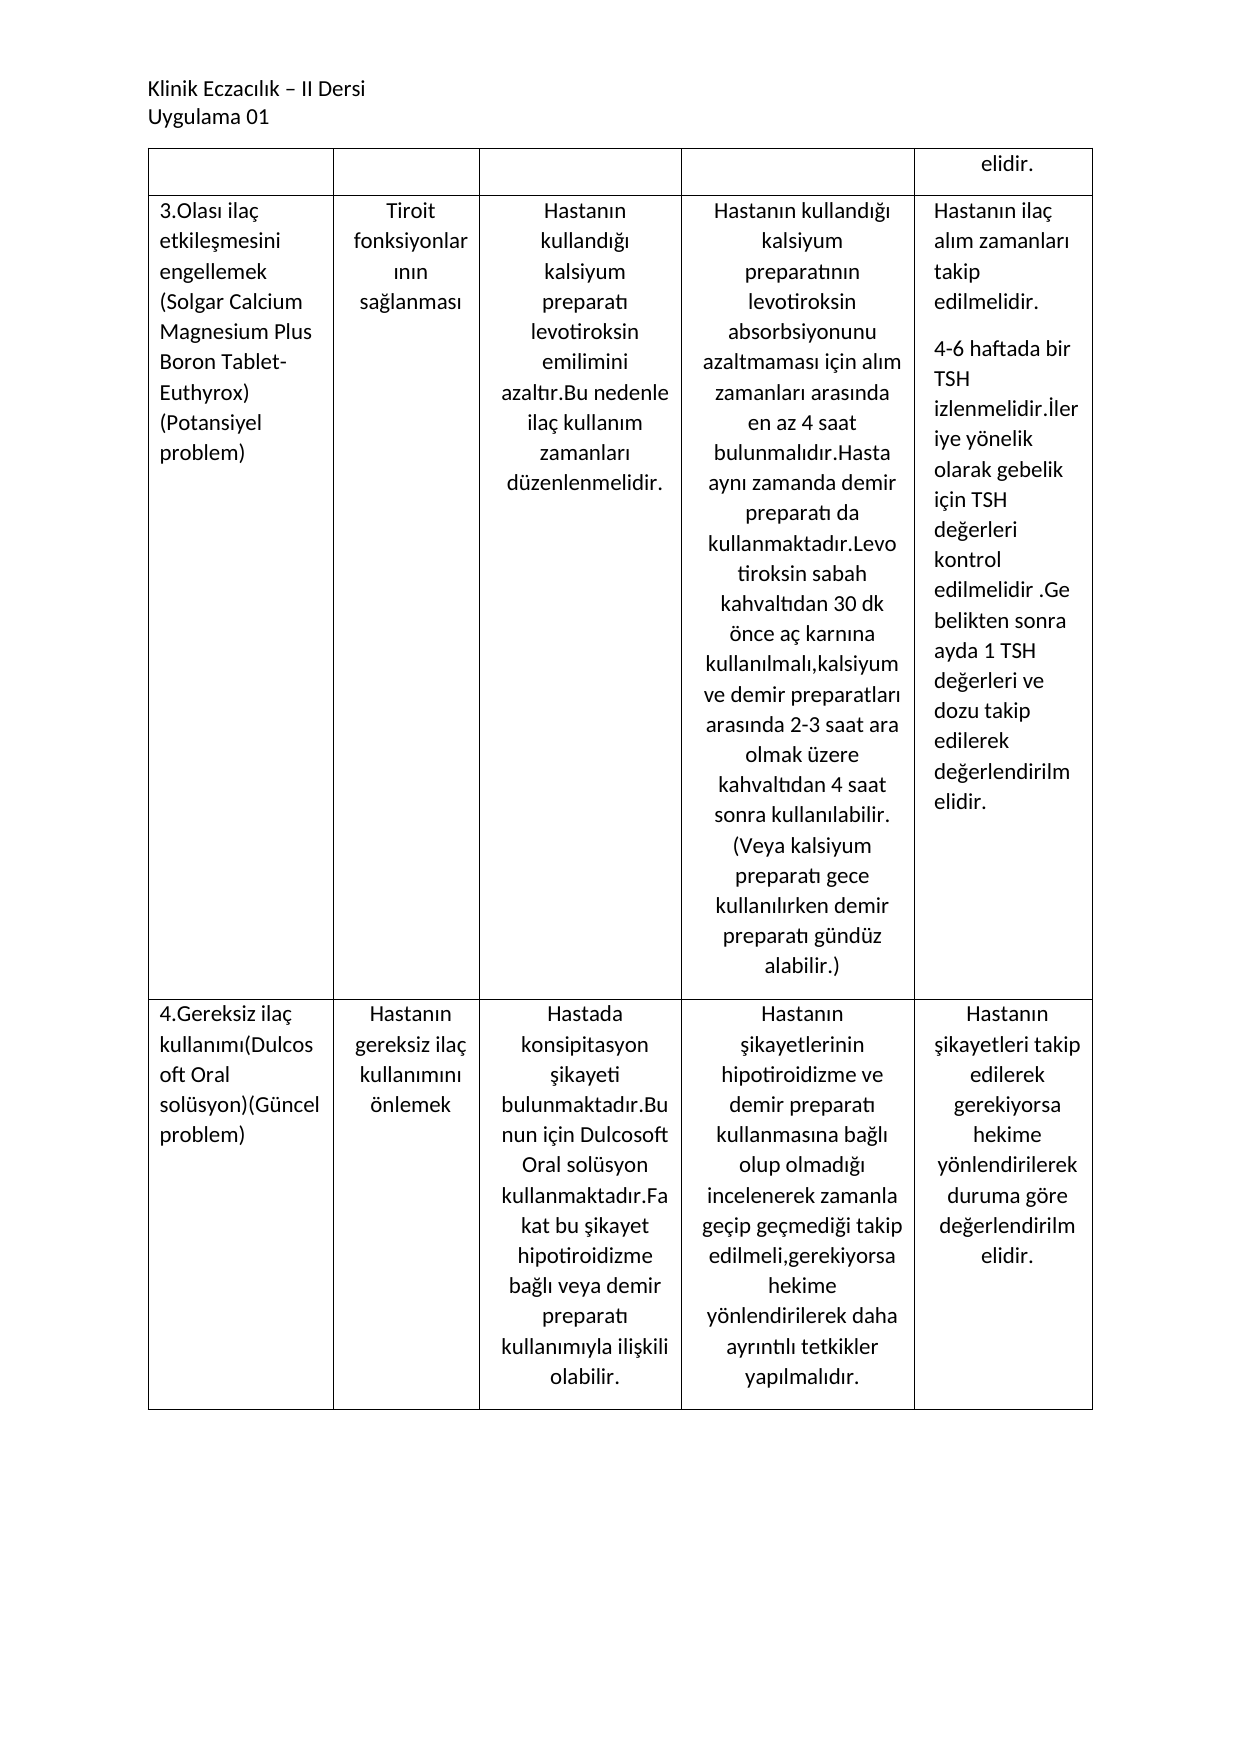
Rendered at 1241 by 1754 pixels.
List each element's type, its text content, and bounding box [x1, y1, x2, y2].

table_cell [149, 149, 333, 195]
table_cell Tiroit fonksiyonlarının sağlanması [334, 196, 479, 998]
table_cell Hastanın şikayetlerinin hipotiroidizme ve demir preparatı kullanmasına bağlı olup olmadığı incelenerek zamanla geçip geçmediği takip edilmeli,gerekiyorsa hekime yönlendirilerek daha ayrıntılı tetkikler yapılmalıdır. [682, 1000, 914, 1409]
table_cell Hastanın gereksiz ilaç kullanımını önlemek [334, 1000, 479, 1409]
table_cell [682, 149, 914, 195]
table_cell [915, 149, 1092, 195]
table_cell Hastada konsipitasyon şikayeti bulunmaktadır.Bunun için Dulcosoft Oral solüsyon kullanmaktadır.Fakat bu şikayet hipotiroidizme bağlı veya demir preparatı kullanımıyla ilişkili olabilir. [480, 1000, 681, 1409]
table_cell 3.Olası ilaç etkileşmesini engellemek(Solgar Calcium Magnesium Plus Boron Tablet- Euthyrox)(Potansiyel problem) [149, 196, 333, 998]
table_cell Hastanın ilaç alım zamanları takip edilmelidir. 4-6 haftada bir TSH izlenmelidir.İleriye yönelik olarak gebelik için TSH değerleri kontrol edilmelidir .Gebelikten sonra ayda 1 TSH değerleri ve dozu takip edilerek değerlendirilmelidir. [915, 196, 1092, 998]
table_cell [480, 149, 681, 195]
table_cell 4.Gereksiz ilaç kullanımı(Dulcosoft Oral solüsyon)(Güncel problem) [149, 1000, 333, 1409]
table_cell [334, 149, 479, 195]
table_cell Hastanın kullandığı kalsiyum preparatı levotiroksin emilimini azaltır.Bu nedenle ilaç kullanım zamanları düzenlenmelidir. [480, 196, 681, 998]
table_cell Hastanın kullandığı kalsiyum preparatının levotiroksin absorbsiyonunu azaltmaması için alım zamanları arasında en az 4 saat bulunmalıdır.Hasta aynı zamanda demir preparatı da kullanmaktadır.Levotiroksin sabah kahvaltıdan 30 dk önce aç karnına kullanılmalı,kalsiyum ve demir preparatları arasında 2-3 saat ara olmak üzere kahvaltıdan 4 saat sonra kullanılabilir.(Veya kalsiyum preparatı gece kullanılırken demir preparatı gündüz alabilir.) [682, 196, 914, 998]
table_cell Hastanın şikayetleri takip edilerek gerekiyorsa hekime yönlendirilerek duruma göre değerlendirilmelidir. [915, 1000, 1092, 1409]
